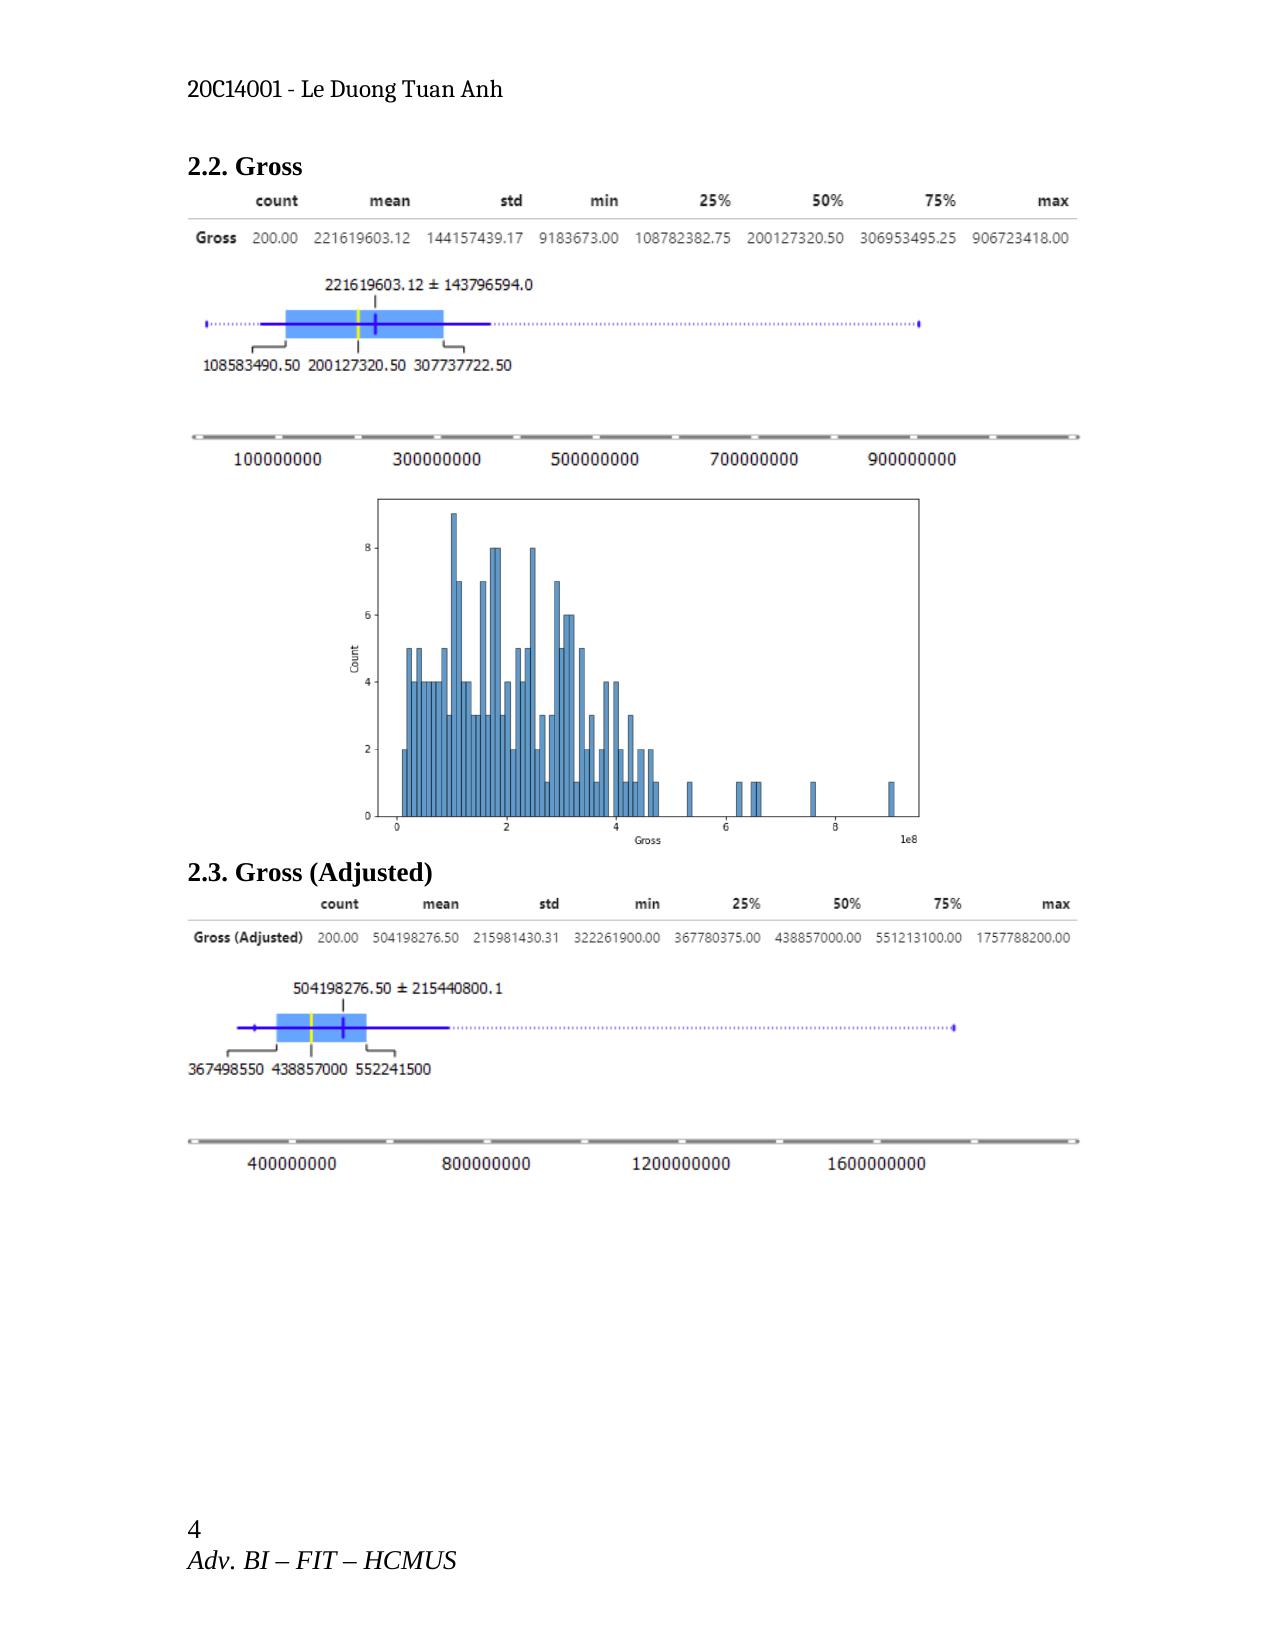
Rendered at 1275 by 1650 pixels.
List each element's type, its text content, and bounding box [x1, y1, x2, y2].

text 2.3. Gross (Adjusted) [187, 856, 1087, 887]
text 2.2. Gross [187, 150, 1087, 181]
picture [187, 887, 1088, 1180]
picture [187, 181, 1088, 856]
